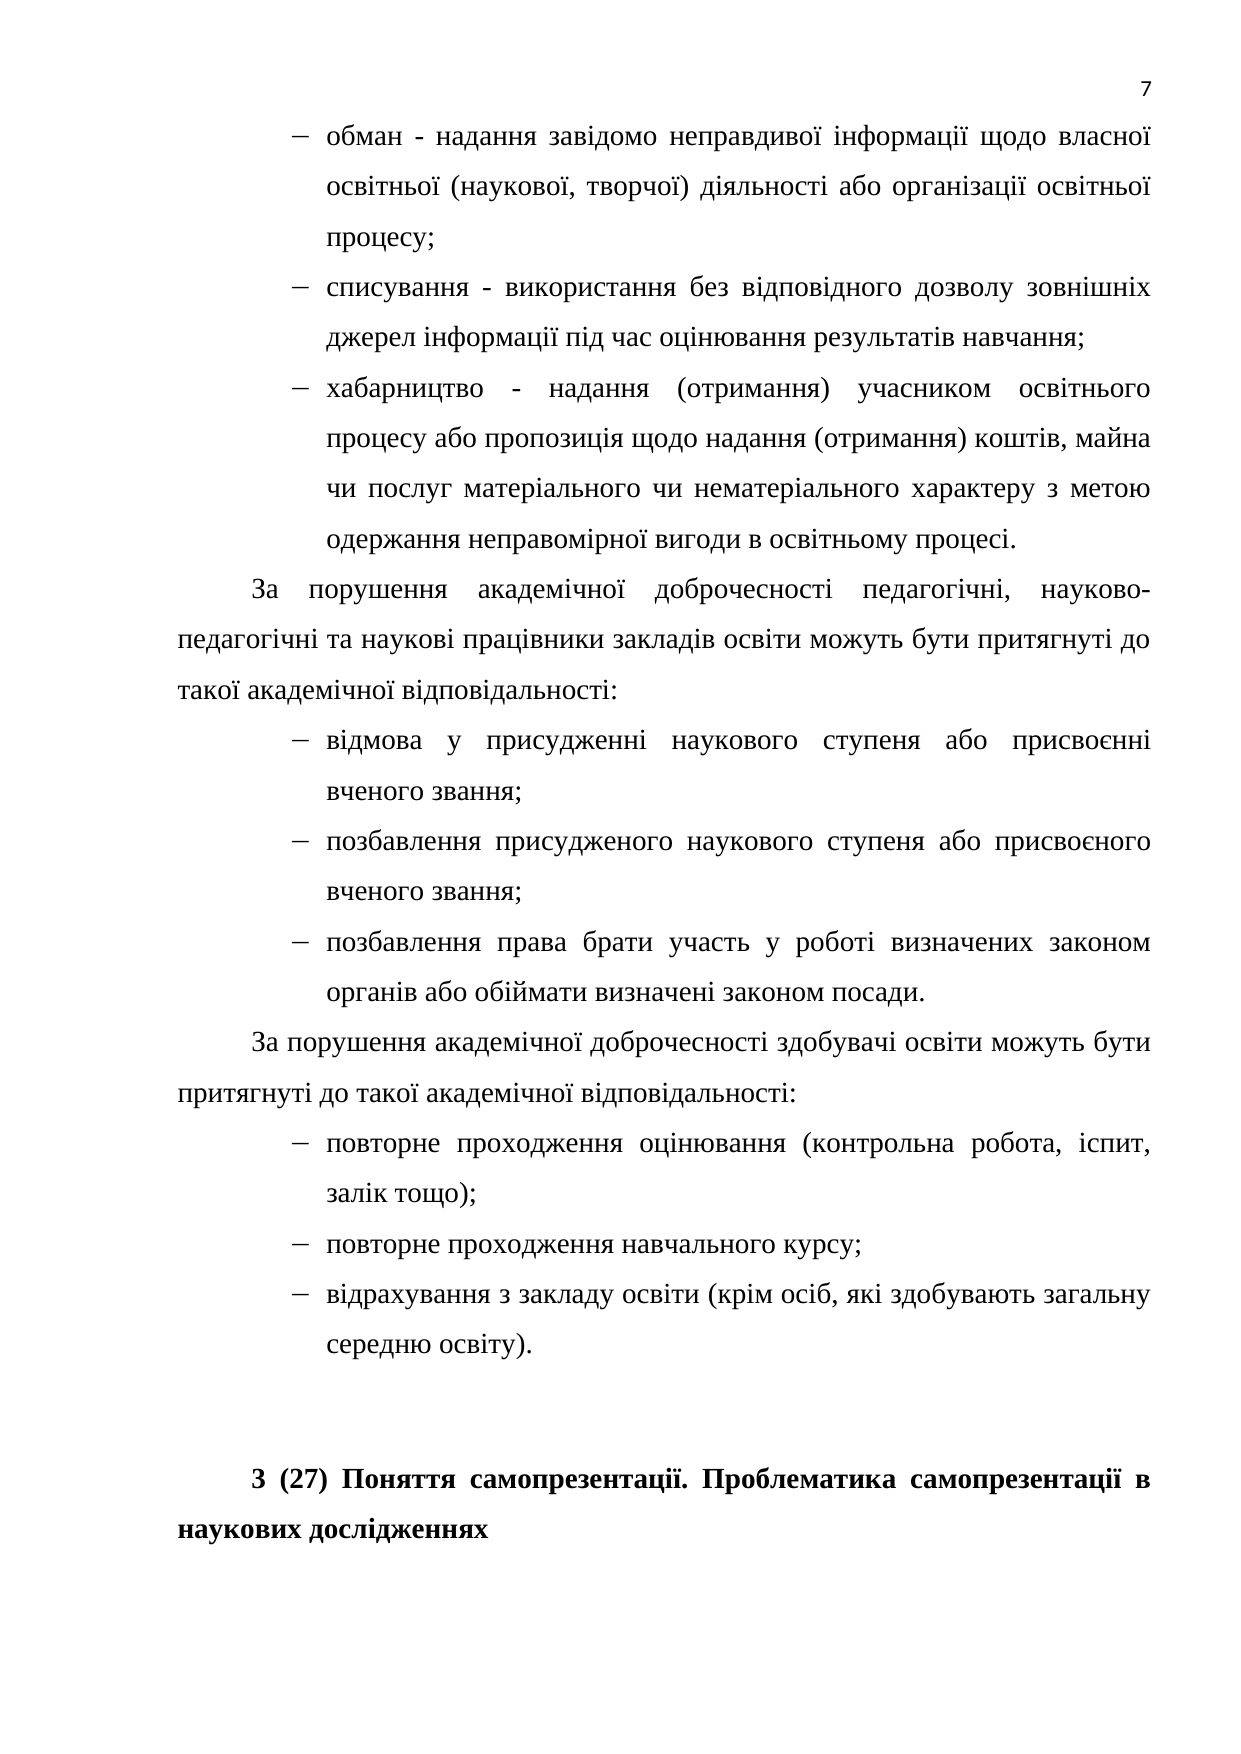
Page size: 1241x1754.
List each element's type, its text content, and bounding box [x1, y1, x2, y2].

text За порушення академічної доброчесності здобувачі освіти можуть бути притягнуті до такої академічної відповідальності: [177, 1024, 1152, 1108]
list повторне проходження навчального курсу; [288, 1226, 1152, 1259]
list хабарництво - надання (отримання) учасником освітнього процесу або пропозиція щодо надання (отримання) коштів, майна чи послуг матеріального чи нематеріального характеру з метою одержання неправомірної вигоди в освітньому процесі. [288, 370, 1152, 554]
list позбавлення присудженого наукового ступеня або присвоєного вченого звання; [288, 823, 1152, 907]
list обман - надання завідомо неправдивої інформації щодо власної освітньої (наукової, творчої) діяльності або організації освітньої процесу; [288, 118, 1152, 252]
list повторне проходження оцінювання (контрольна робота, іспит, залік тощо); [288, 1125, 1152, 1209]
text За порушення академічної доброчесності педагогічні, науково-педагогічні та наукові працівники закладів освіти можуть бути притягнуті до такої академічної відповідальності: [177, 571, 1152, 705]
list списування - використання без відповідного дозволу зовнішніх джерел інформації під час оцінювання результатів навчання; [288, 269, 1152, 353]
list позбавлення права брати участь у роботі визначених законом органів або обіймати визначені законом посади. [288, 924, 1152, 1008]
list відмова у присудженні наукового ступеня або присвоєнні вченого звання; [288, 722, 1152, 806]
list відрахування з закладу освіти (крім осіб, які здобувають загальну середню освіту). [288, 1276, 1152, 1360]
text 3 (27) Поняття самопрезентації. Проблематика самопрезентації в наукових дослідженнях [177, 1461, 1152, 1544]
